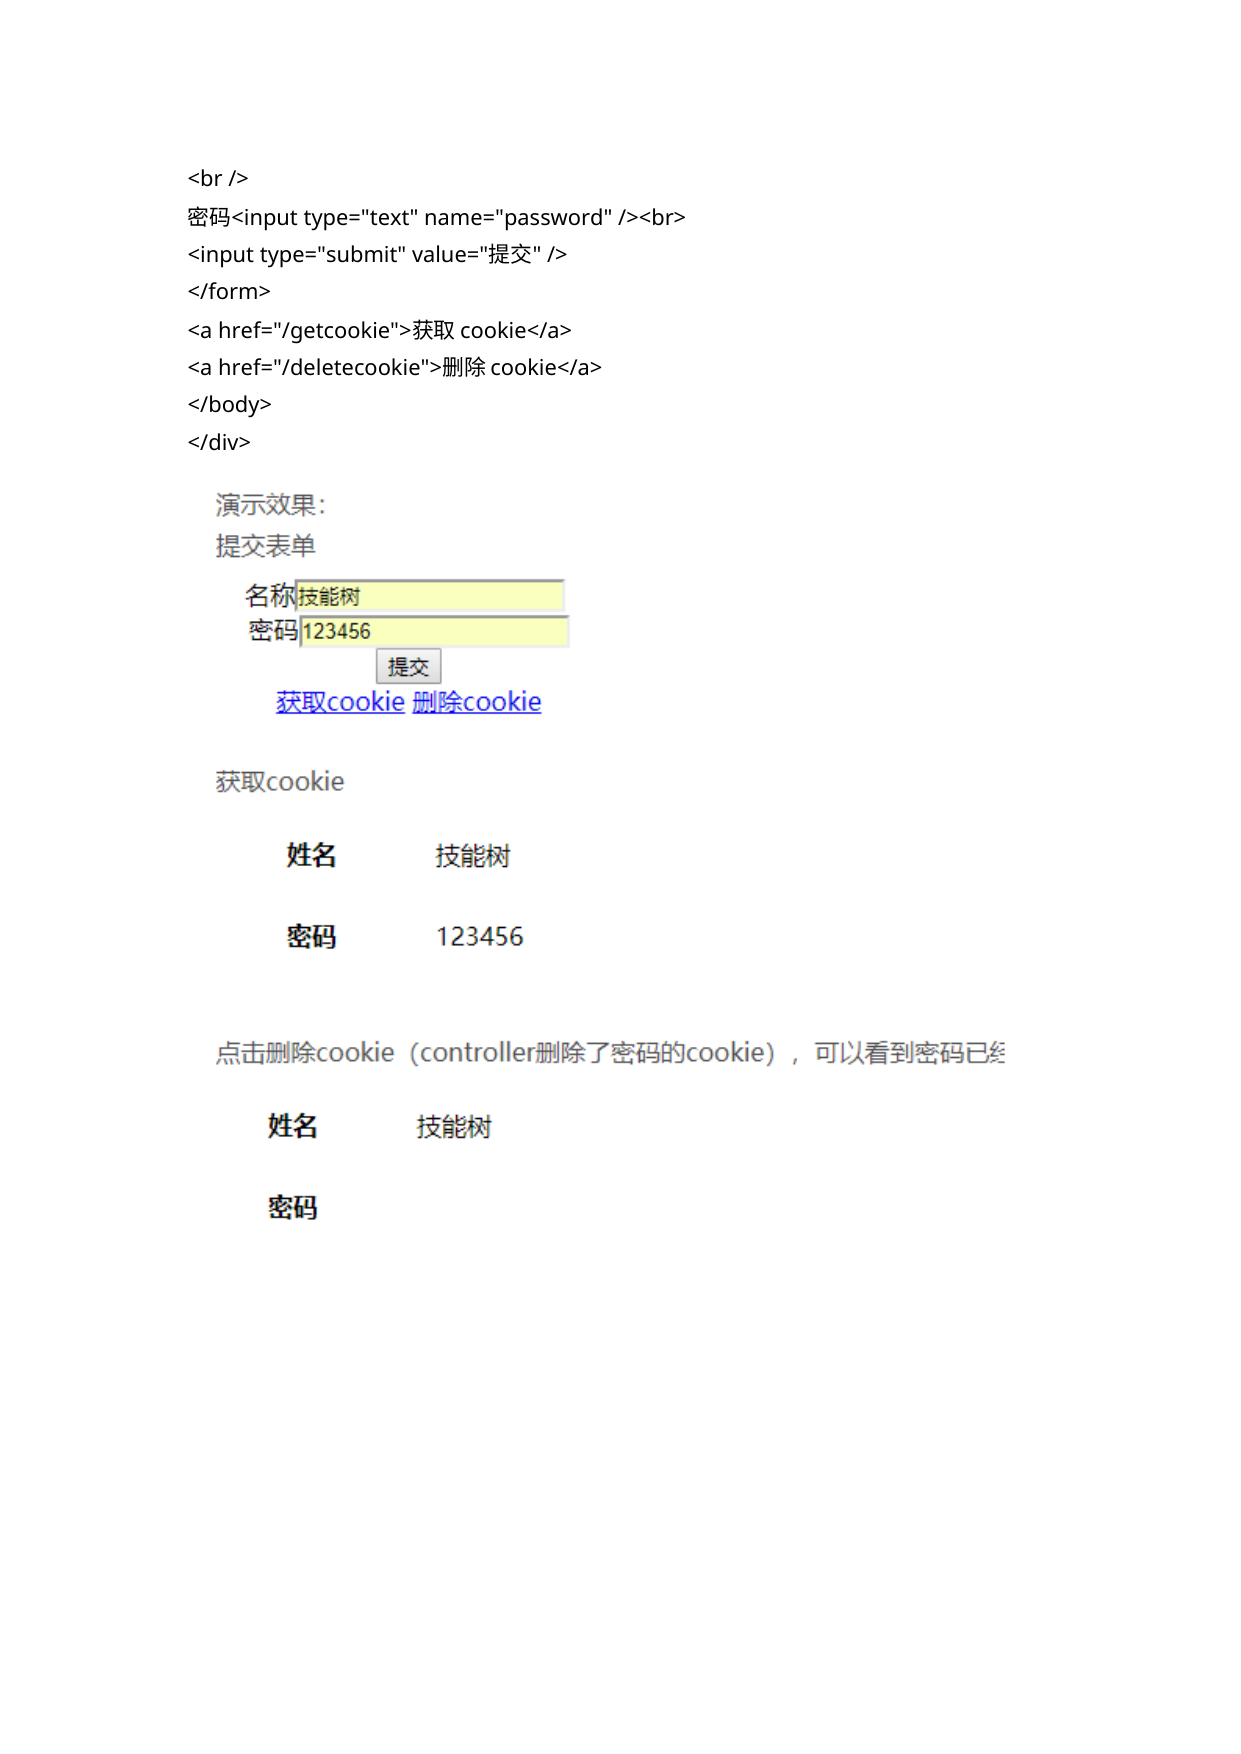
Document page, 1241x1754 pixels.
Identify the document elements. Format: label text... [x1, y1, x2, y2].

text </body> [187, 388, 1053, 420]
text <a href="/getcookie">获取cookie</a> [187, 312, 1053, 345]
text </form> [187, 275, 1053, 307]
text </div> [187, 425, 1053, 458]
text <a href="/deletecookie">删除cookie</a> [187, 350, 1053, 382]
picture [187, 462, 1005, 1248]
text 密码<input type="text" name="password" /><br> [187, 199, 1053, 232]
text <input type="submit" value="提交" /> [187, 237, 1053, 270]
text <br /> [187, 162, 1053, 194]
